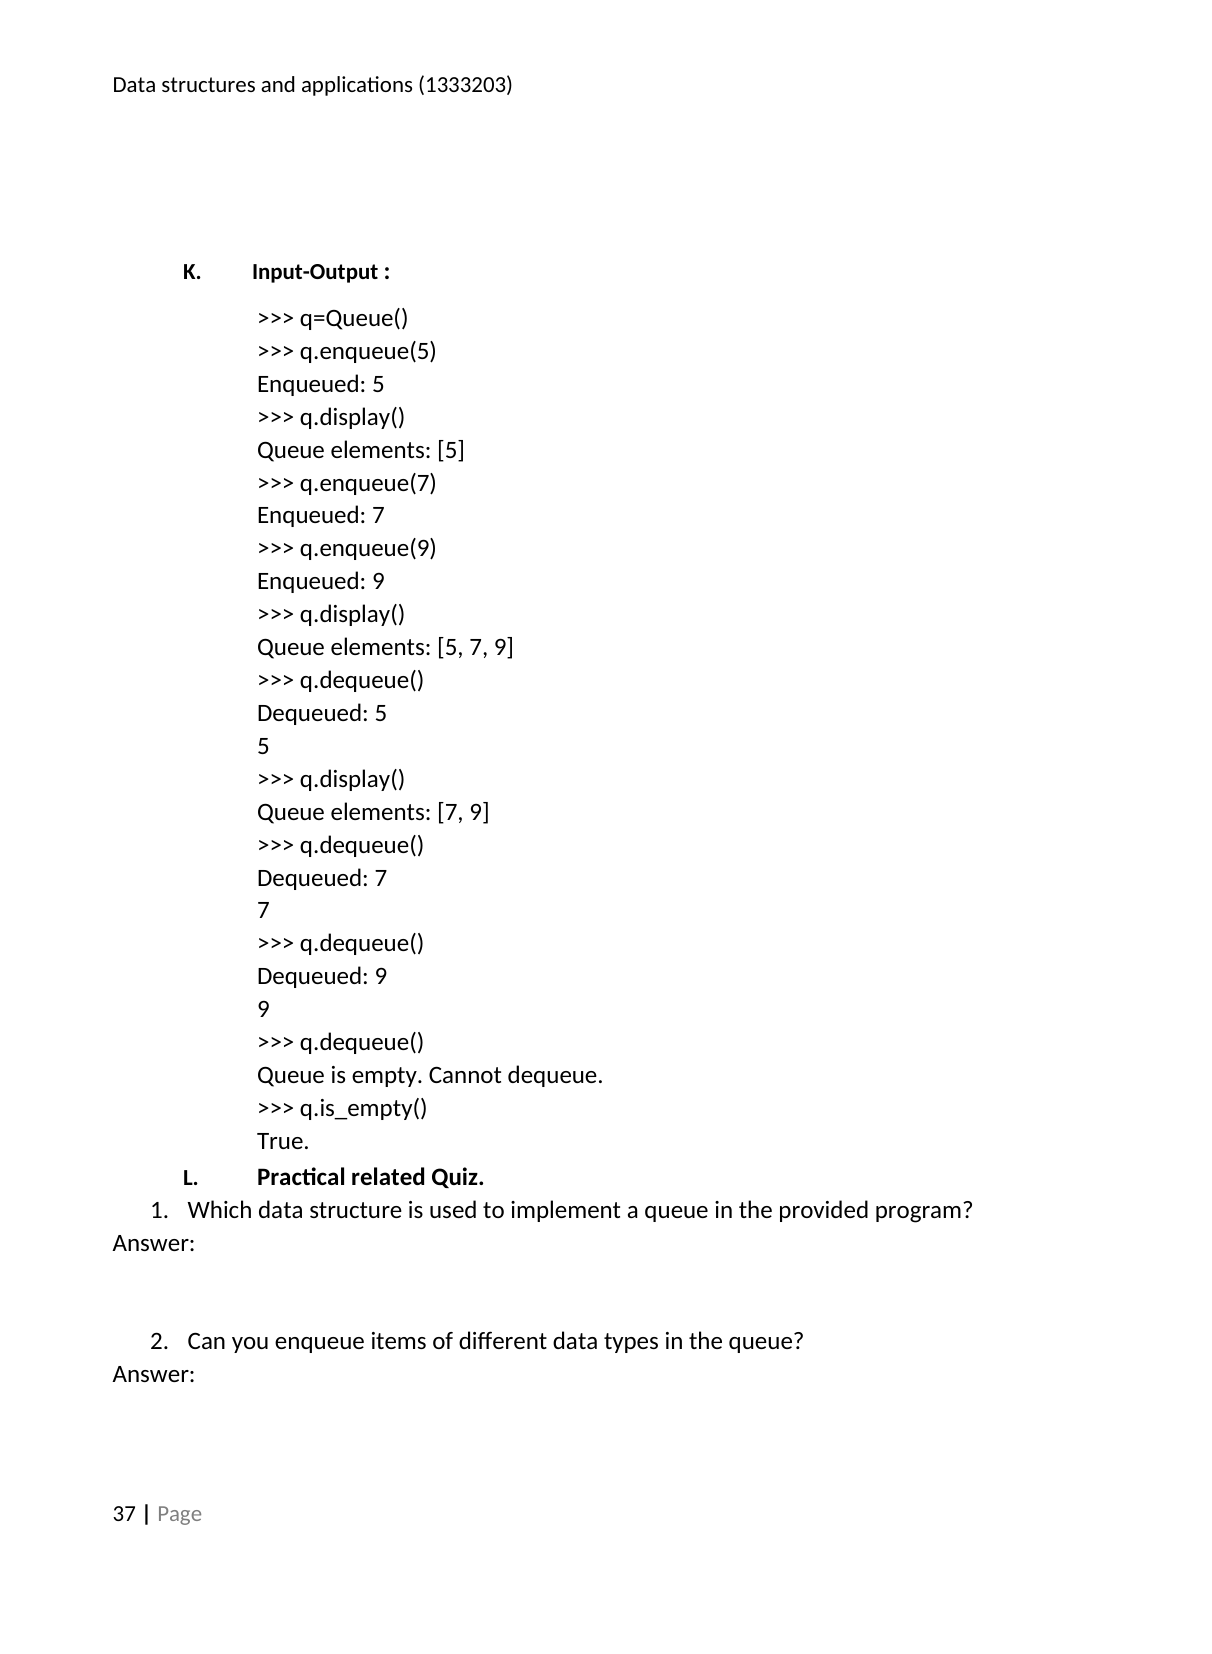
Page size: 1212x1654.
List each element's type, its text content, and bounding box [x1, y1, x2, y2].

text >>> q.dequeue() [257, 928, 1116, 958]
text >>> q.is_empty() [257, 1092, 1116, 1123]
text Dequeued: 9 [257, 961, 1116, 991]
text Queue elements: [5] [257, 434, 1116, 464]
list Practical related Quiz. [183, 1161, 1116, 1191]
text Queue elements: [5, 7, 9] [257, 631, 1116, 662]
text True. [257, 1125, 1116, 1156]
text 9 [257, 993, 1116, 1024]
text 7 [257, 895, 1116, 925]
text Answer: [112, 1227, 1116, 1257]
list Input-Output : [183, 255, 1116, 286]
text Enqueued: 7 [257, 500, 1116, 530]
text >>> q.dequeue() [257, 1026, 1116, 1057]
text Dequeued: 7 [257, 862, 1116, 892]
text Enqueued: 5 [257, 368, 1116, 398]
text >>> q.display() [257, 598, 1116, 629]
text Dequeued: 5 [257, 697, 1116, 728]
text 5 [257, 730, 1116, 761]
text >>> q.enqueue(9) [257, 533, 1116, 563]
list Can you enqueue items of different data types in the queue? [150, 1325, 1116, 1356]
text >>> q.display() [257, 401, 1116, 431]
text >>> q.dequeue() [257, 664, 1116, 695]
text Queue elements: [7, 9] [257, 796, 1116, 826]
list Which data structure is used to implement a queue in the provided program? [150, 1194, 1116, 1224]
text >>> q.enqueue(5) [257, 335, 1116, 366]
text Enqueued: 9 [257, 566, 1116, 596]
text Queue is empty. Cannot dequeue. [257, 1059, 1116, 1090]
text >>> q=Queue() [257, 302, 1116, 333]
text Answer: [112, 1358, 1116, 1389]
text >>> q.dequeue() [257, 829, 1116, 859]
text >>> q.display() [257, 763, 1116, 793]
text >>> q.enqueue(7) [257, 467, 1116, 497]
